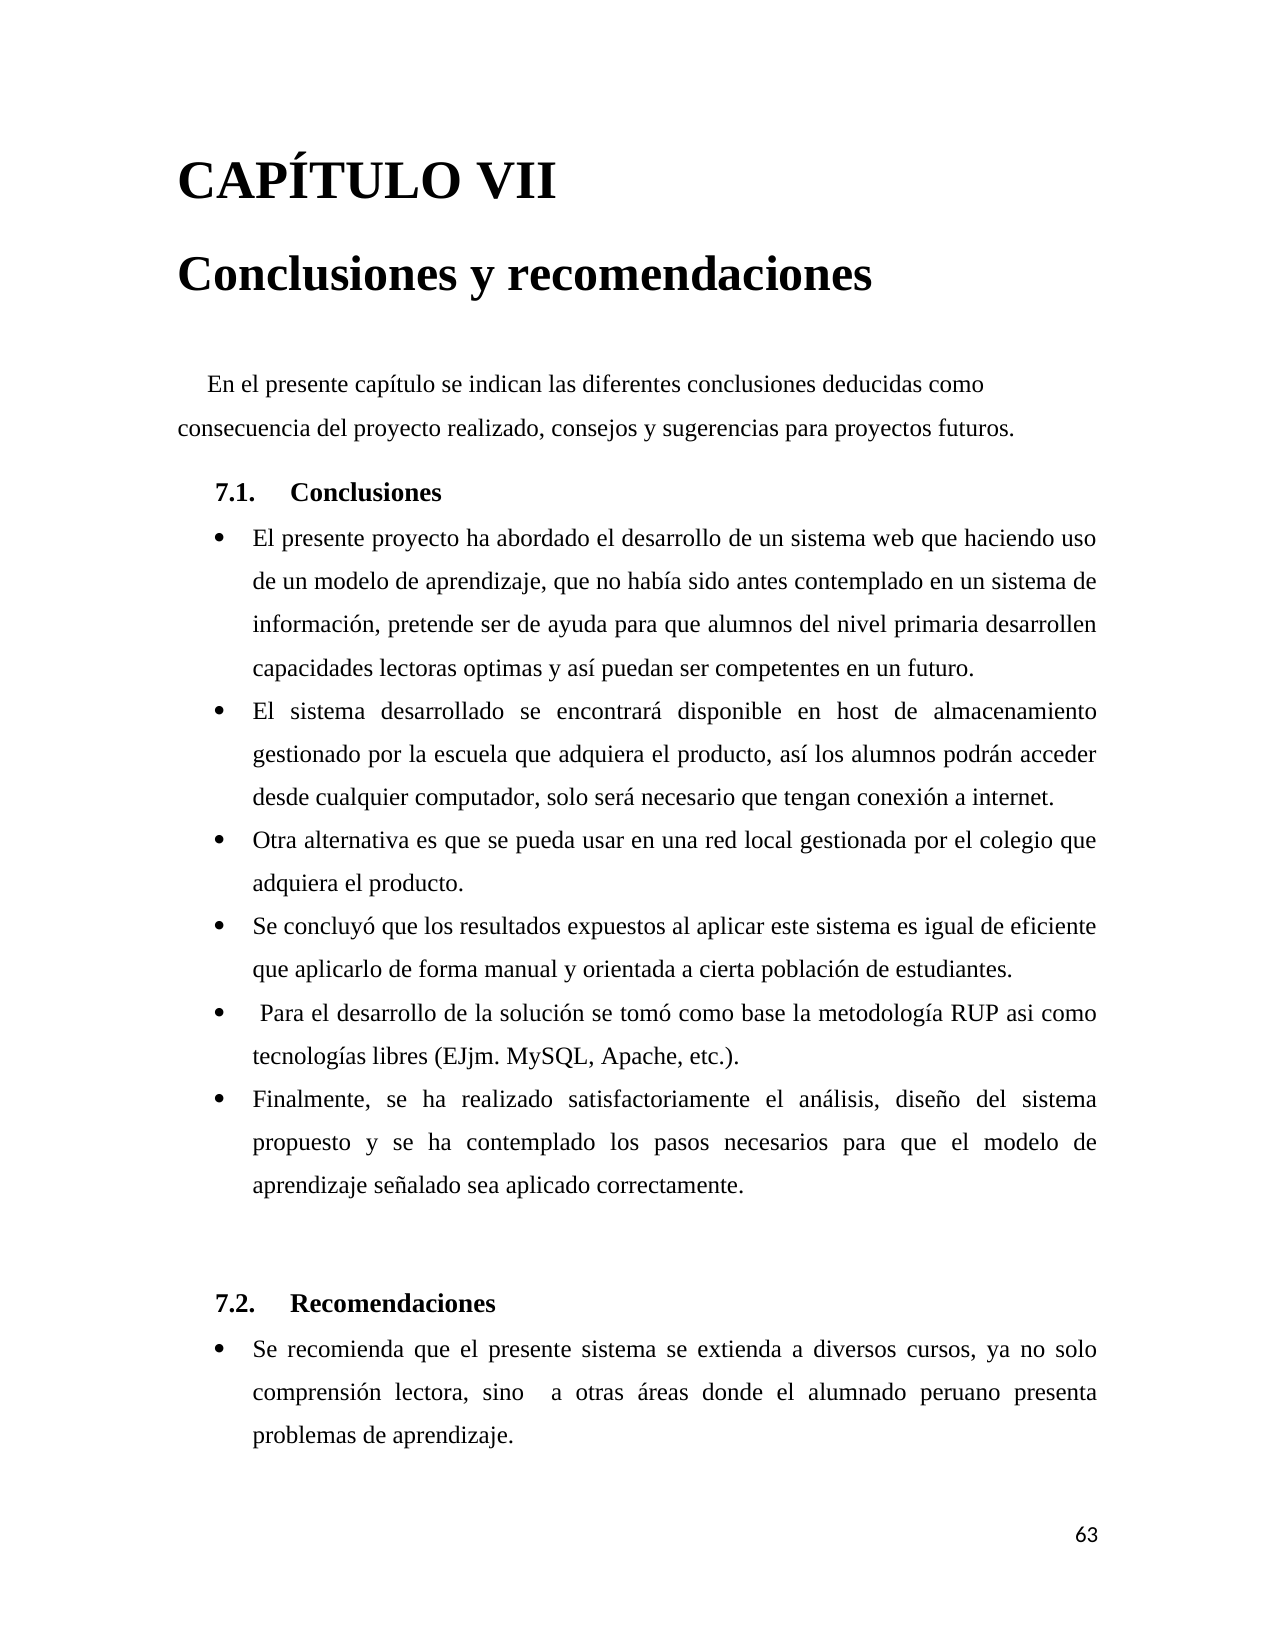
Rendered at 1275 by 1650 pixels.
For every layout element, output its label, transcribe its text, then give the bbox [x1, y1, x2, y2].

list Se concluyó que los resultados expuestos al aplicar este sistema es igual de eficiente que aplicarlo de forma manual y orientada a cierta población de estudiantes. [215, 911, 1098, 983]
subtitle Conclusiones [215, 477, 1098, 508]
text En el presente capítulo se indican las diferentes conclusiones deducidas como consecuencia del proyecto realizado, consejos y sugerencias para proyectos futuros. [177, 369, 1098, 441]
subtitle Conclusiones y recomendaciones [177, 244, 1098, 302]
list Para el desarrollo de la solución se tomó como base la metodología RUP asi como tecnologías libres (EJjm. MySQL, Apache, etc.). [215, 998, 1098, 1069]
list Otra alternativa es que se pueda usar en una red local gestionada por el colegio que adquiera el producto. [215, 825, 1098, 897]
list Finalmente, se ha realizado satisfactoriamente el análisis, diseño del sistema propuesto y se ha contemplado los pasos necesarios para que el modelo de aprendizaje señalado sea aplicado correctamente. [215, 1084, 1098, 1199]
list Se recomienda que el presente sistema se extienda a diversos cursos, ya no solo comprensión lectora, sino a otras áreas donde el alumnado peruano presenta problemas de aprendizaje. [215, 1334, 1098, 1449]
text CAPÍTULO VII [177, 148, 1098, 210]
subtitle Recomendaciones [215, 1287, 1098, 1318]
list El sistema desarrollado se encontrará disponible en host de almacenamiento gestionado por la escuela que adquiera el producto, así los alumnos podrán acceder desde cualquier computador, solo será necesario que tengan conexión a internet. [215, 696, 1098, 811]
list El presente proyecto ha abordado el desarrollo de un sistema web que haciendo uso de un modelo de aprendizaje, que no había sido antes contemplado en un sistema de información, pretende ser de ayuda para que alumnos del nivel primaria desarrollen capacidades lectoras optimas y así puedan ser competentes en un futuro. [215, 523, 1098, 681]
